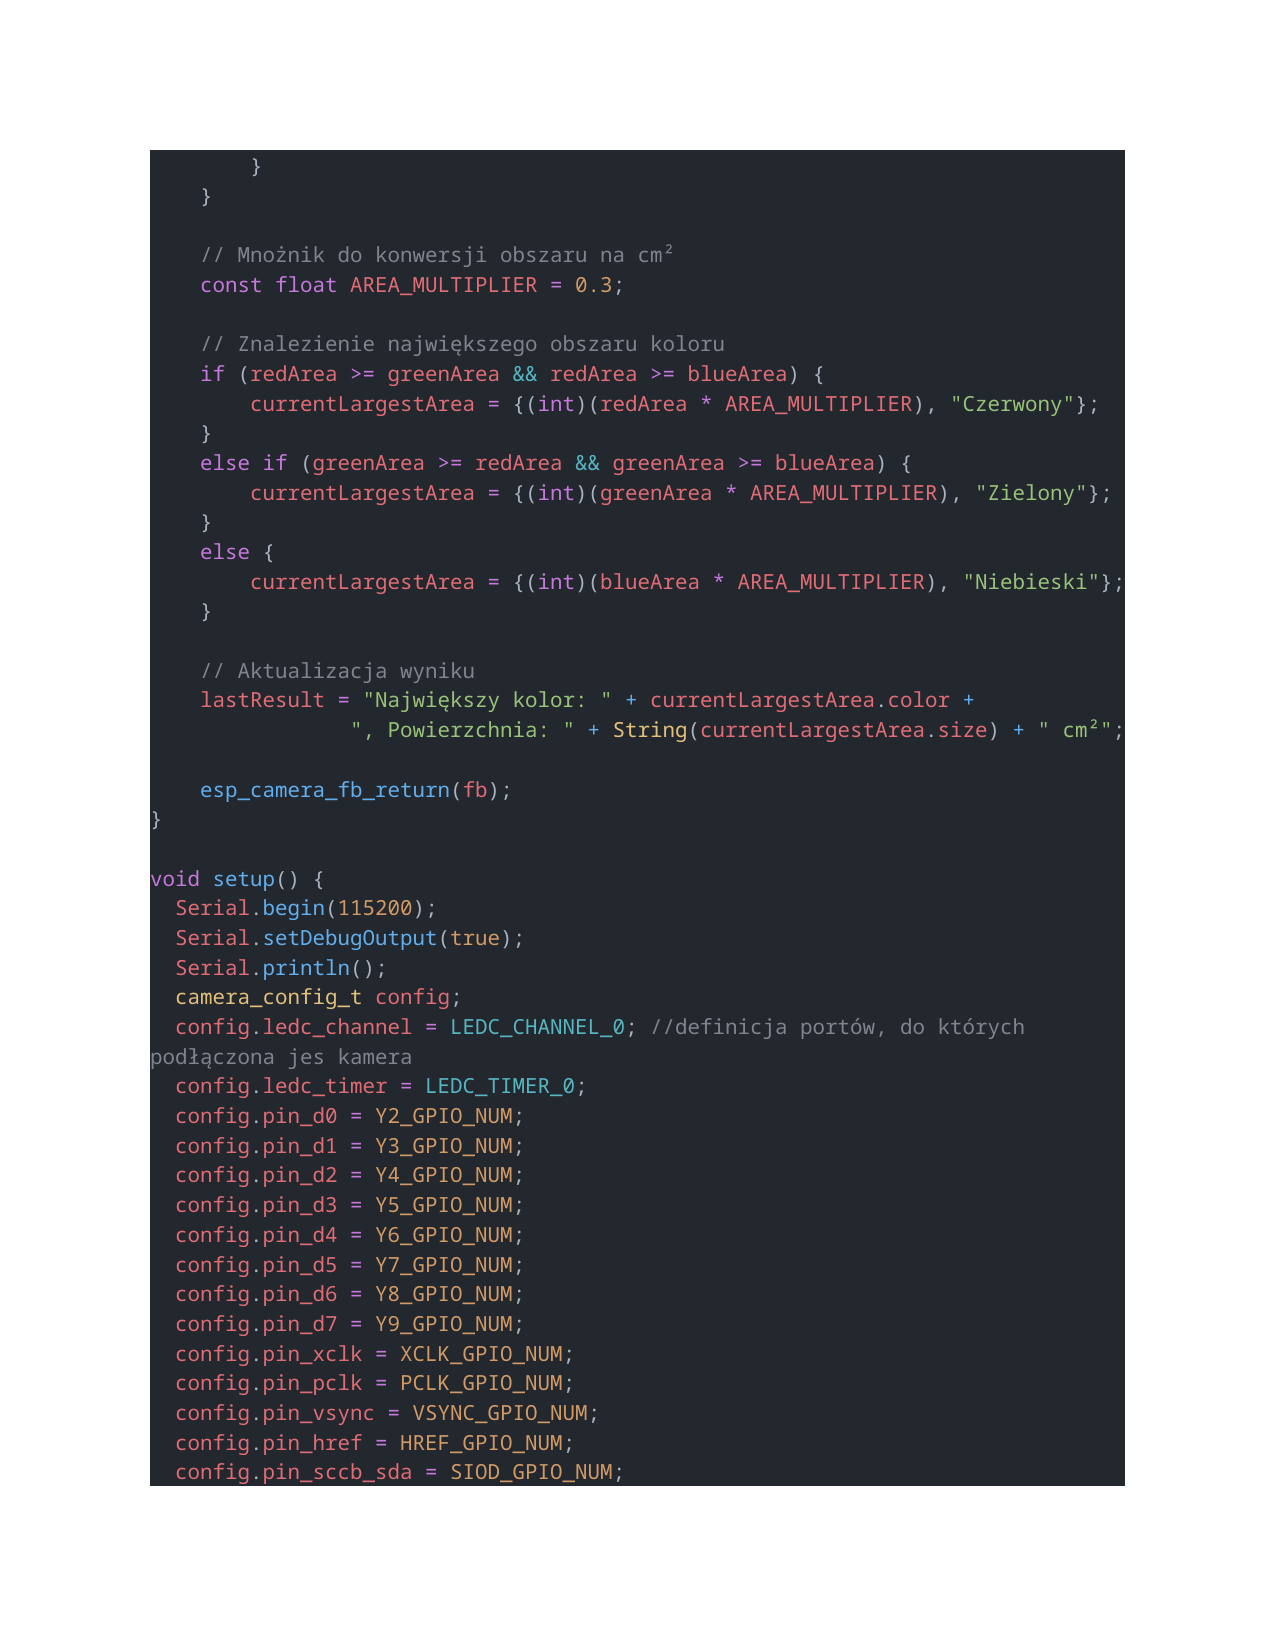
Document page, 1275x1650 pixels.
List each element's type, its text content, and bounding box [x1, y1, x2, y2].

text } [150, 506, 1125, 536]
text // Mnożnik do konwersji obszaru na cm² [150, 239, 1125, 269]
text else if (greenArea >= redArea && greenArea >= blueArea) { [150, 447, 1125, 477]
text config.pin_d2 = Y4_GPIO_NUM; [150, 1159, 1125, 1189]
text void setup() { [150, 862, 1125, 892]
text config.pin_sccb_sda = SIOD_GPIO_NUM; [150, 1456, 1125, 1486]
text config.pin_d1 = Y3_GPIO_NUM; [150, 1130, 1125, 1159]
text config.pin_vsync = VSYNC_GPIO_NUM; [150, 1397, 1125, 1427]
text const float AREA_MULTIPLIER = 0.3; [150, 269, 1125, 298]
text // Aktualizacja wyniku [150, 655, 1125, 684]
text config.pin_href = HREF_GPIO_NUM; [150, 1427, 1125, 1456]
text config.ledc_timer = LEDC_TIMER_0; [150, 1070, 1125, 1100]
text config.pin_d7 = Y9_GPIO_NUM; [150, 1308, 1125, 1337]
text config.ledc_channel = LEDC_CHANNEL_0; //definicja portów, do których podłączona jes kamera [150, 1011, 1125, 1070]
text config.pin_xclk = XCLK_GPIO_NUM; [150, 1337, 1125, 1367]
text config.pin_d6 = Y8_GPIO_NUM; [150, 1278, 1125, 1308]
text } [150, 180, 1125, 209]
text } [150, 417, 1125, 447]
text config.pin_d4 = Y6_GPIO_NUM; [150, 1219, 1125, 1248]
text lastResult = "Największy kolor: " + currentLargestArea.color + [150, 684, 1125, 714]
text config.pin_d5 = Y7_GPIO_NUM; [150, 1248, 1125, 1278]
text config.pin_d3 = Y5_GPIO_NUM; [150, 1189, 1125, 1219]
text currentLargestArea = {(int)(blueArea * AREA_MULTIPLIER), "Niebieski"}; [150, 566, 1125, 595]
text } [150, 150, 1125, 180]
text config.pin_pclk = PCLK_GPIO_NUM; [150, 1367, 1125, 1397]
text } [150, 803, 1125, 833]
text Serial.setDebugOutput(true); [150, 922, 1125, 952]
text } [150, 595, 1125, 625]
text else { [150, 536, 1125, 566]
text currentLargestArea = {(int)(greenArea * AREA_MULTIPLIER), "Zielony"}; [150, 477, 1125, 506]
text // Znalezienie największego obszaru koloru [150, 328, 1125, 358]
text Serial.println(); [150, 952, 1125, 981]
text camera_config_t config; [150, 981, 1125, 1011]
text currentLargestArea = {(int)(redArea * AREA_MULTIPLIER), "Czerwony"}; [150, 387, 1125, 417]
text esp_camera_fb_return(fb); [150, 773, 1125, 803]
text ", Powierzchnia: " + String(currentLargestArea.size) + " cm²"; [150, 714, 1125, 744]
text if (redArea >= greenArea && redArea >= blueArea) { [150, 358, 1125, 387]
text config.pin_d0 = Y2_GPIO_NUM; [150, 1100, 1125, 1130]
text Serial.begin(115200); [150, 892, 1125, 922]
